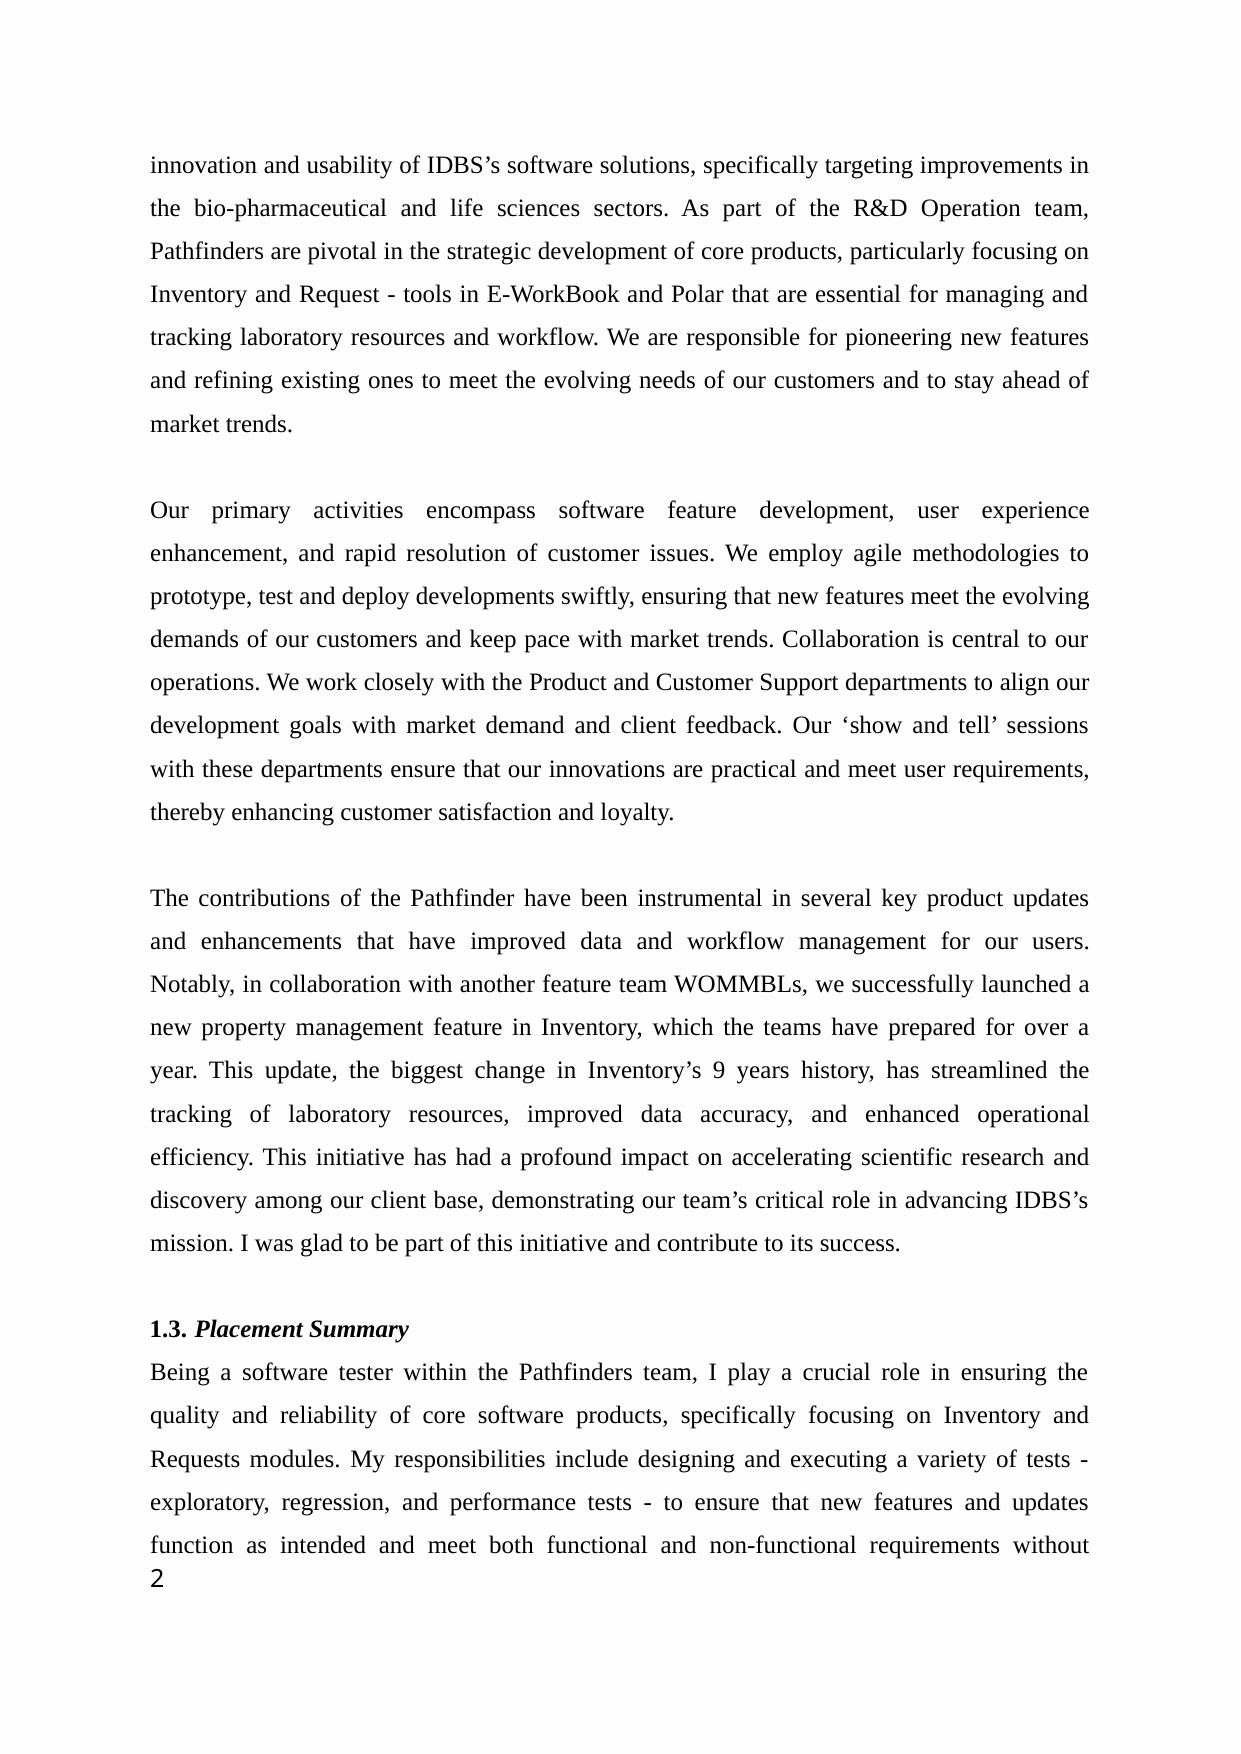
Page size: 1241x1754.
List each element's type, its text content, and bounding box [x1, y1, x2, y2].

list The contributions of the Pathfinder have been instrumental in several key product updates and enhancements that have improved data and workflow management for our users. Notably, in collaboration with another feature team WOMMBLs, we successfully launched a new property management feature in Inventory, which the teams have prepared for over a year. This update, the biggest change in Inventory’s 9 years history, has streamlined the tracking of laboratory resources, improved data accuracy, and enhanced operational efficiency. This initiative has had a profound impact on accelerating scientific research and discovery among our client base, demonstrating our team’s critical role in advancing IDBS’s mission. I was glad to be part of this initiative and contribute to its success. [150, 883, 1090, 1257]
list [150, 150, 1090, 437]
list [150, 1357, 1090, 1559]
list Our primary activities encompass software feature development, user experience enhancement, and rapid resolution of customer issues. We employ agile methodologies to prototype, test and deploy developments swiftly, ensuring that new features meet the evolving demands of our customers and keep pace with market trends. Collaboration is central to our operations. We work closely with the Product and Customer Support departments to align our development goals with market demand and client feedback. Our ‘show and tell’ sessions with these departments ensure that our innovations are practical and meet user requirements, thereby enhancing customer satisfaction and loyalty. [150, 495, 1090, 826]
list Placement Summary [149, 1314, 1090, 1343]
